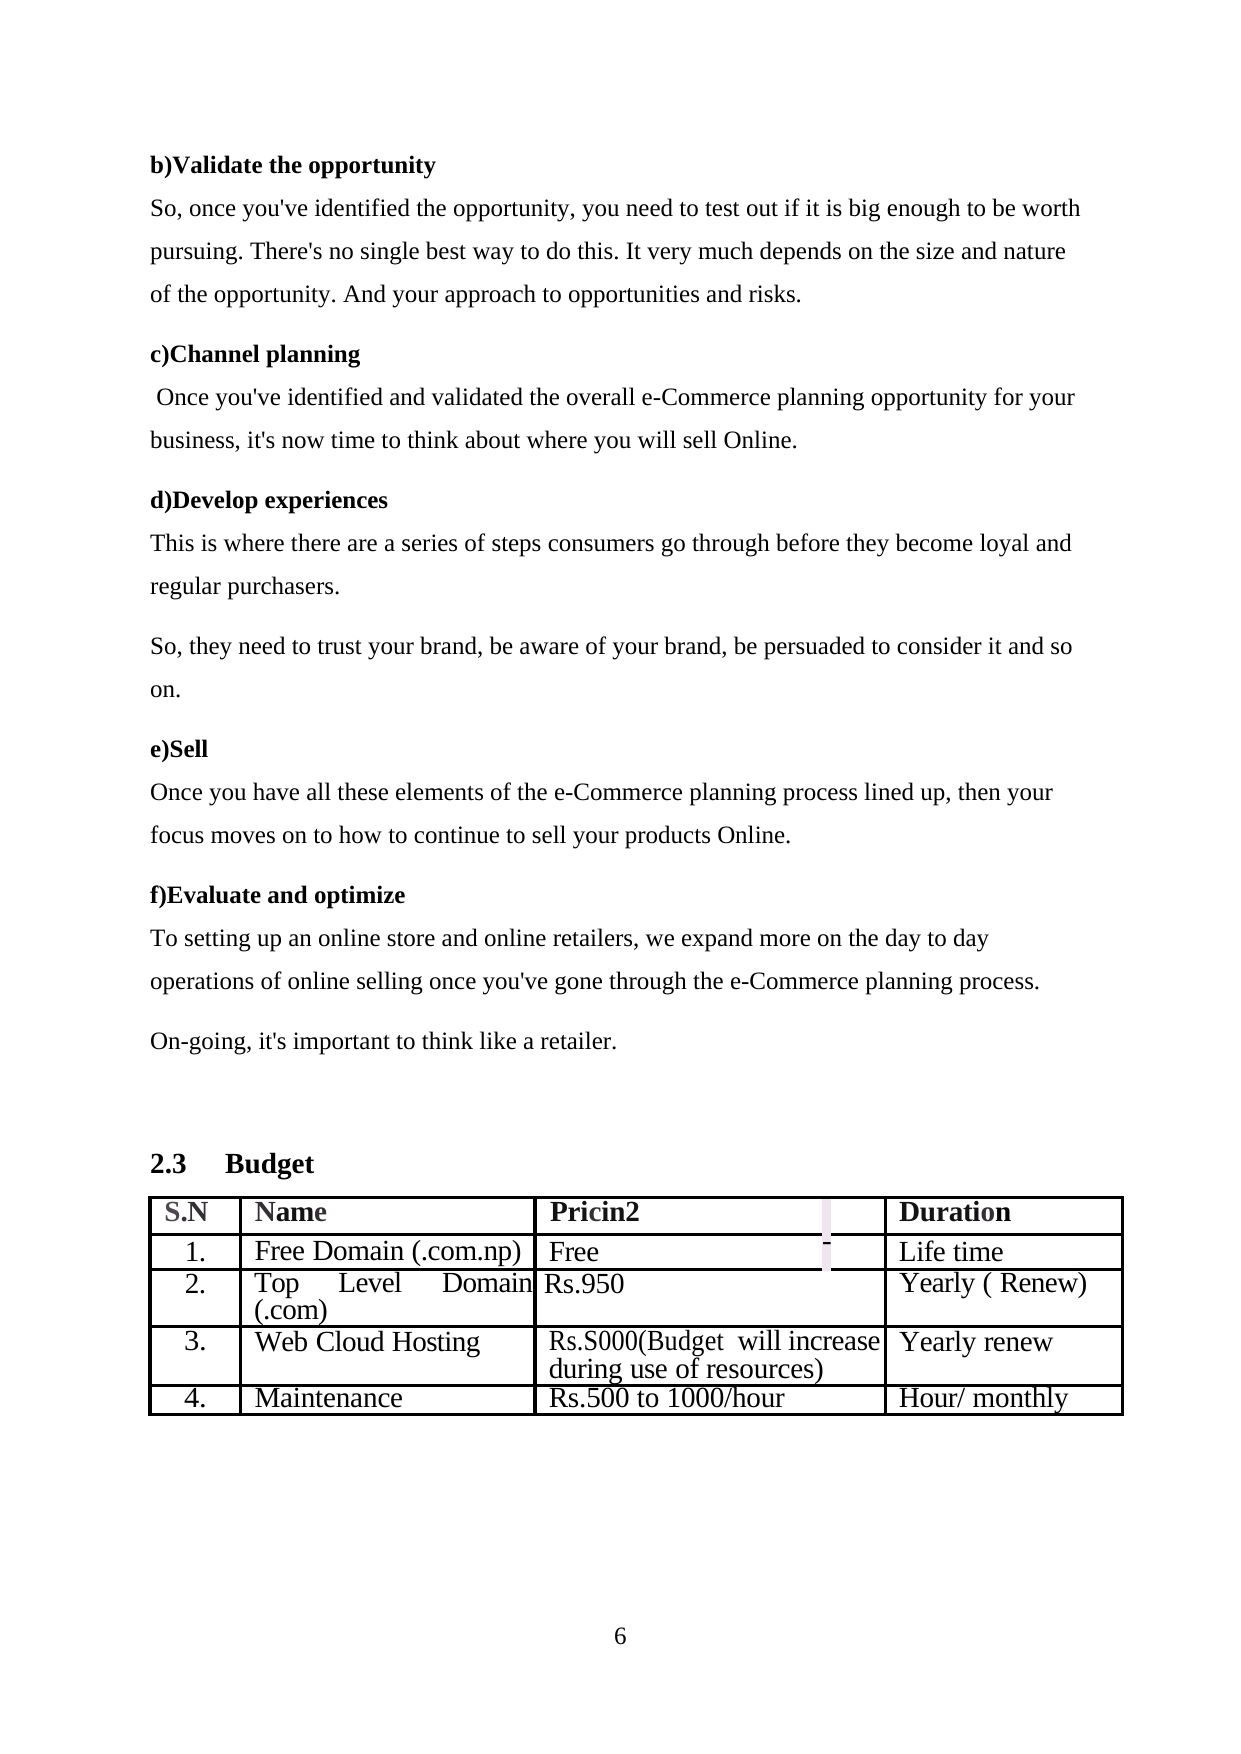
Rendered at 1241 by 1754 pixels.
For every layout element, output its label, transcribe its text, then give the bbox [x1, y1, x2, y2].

table_cell Free Domain (.com.np) [242, 1236, 533, 1268]
table_cell Maintenance [242, 1387, 533, 1413]
table_cell Hour/ monthly [887, 1387, 1121, 1413]
text So, once you've identified the opportunity, you need to test out if it is big enough to be worth pursuing. There's no single best way to do this. It very much depends on the size and nature of the opportunity. And your approach to opportunities and risks. [150, 193, 1090, 308]
table_cell Free [537, 1236, 822, 1268]
table_cell Yearly renew [887, 1328, 1121, 1384]
table_header S.N [152, 1199, 239, 1233]
subtitle b)Validate the opportunity [150, 150, 1090, 179]
table_cell 4. [152, 1387, 239, 1413]
subtitle f)Evaluate and optimize [150, 880, 1090, 909]
subtitle e)Sell [150, 734, 1090, 763]
table_header Name [242, 1199, 533, 1233]
table_cell Life time [887, 1236, 1121, 1268]
table_header Duration [887, 1199, 1121, 1233]
table_cell 2. [152, 1271, 239, 1325]
table_cell 3. [152, 1328, 239, 1384]
table_cell Web Cloud Hosting [242, 1328, 533, 1384]
table_header [831, 1199, 884, 1233]
table_cell Rs.950 [537, 1271, 884, 1325]
text On-going, it's important to think like a retailer. [150, 1026, 1090, 1055]
table_cell Rs.S000(Budget will increase during use of resources) [537, 1328, 884, 1384]
text This is where there are a series of steps consumers go through before they become loyal and regular purchasers. [150, 528, 1090, 600]
text Once you've identified and validated the overall e-Commerce planning opportunity for your business, it's now time to think about where you will sell Online. [150, 382, 1090, 454]
table_cell 1. [152, 1236, 239, 1268]
table_header Pricin2 [537, 1199, 822, 1233]
table_cell Top Level Domain (.com) [242, 1271, 533, 1325]
text So, they need to trust your brand, be aware of your brand, be persuaded to consider it and so on. [150, 631, 1090, 703]
text Once you have all these elements of the e-Commerce planning process lined up, then your focus moves on to how to continue to sell your products Online. [150, 777, 1090, 849]
table_cell Yearly ( Renew) [887, 1271, 1121, 1325]
table_cell - [831, 1236, 884, 1268]
subtitle d)Develop experiences [150, 485, 1090, 514]
subtitle c)Channel planning [150, 339, 1090, 368]
table_cell Rs.500 to 1000/hour [537, 1387, 884, 1413]
subtitle 2.3 Budget [150, 1146, 1090, 1179]
text To setting up an online store and online retailers, we expand more on the day to day operations of online selling once you've gone through the e-Commerce planning process. [150, 923, 1090, 995]
